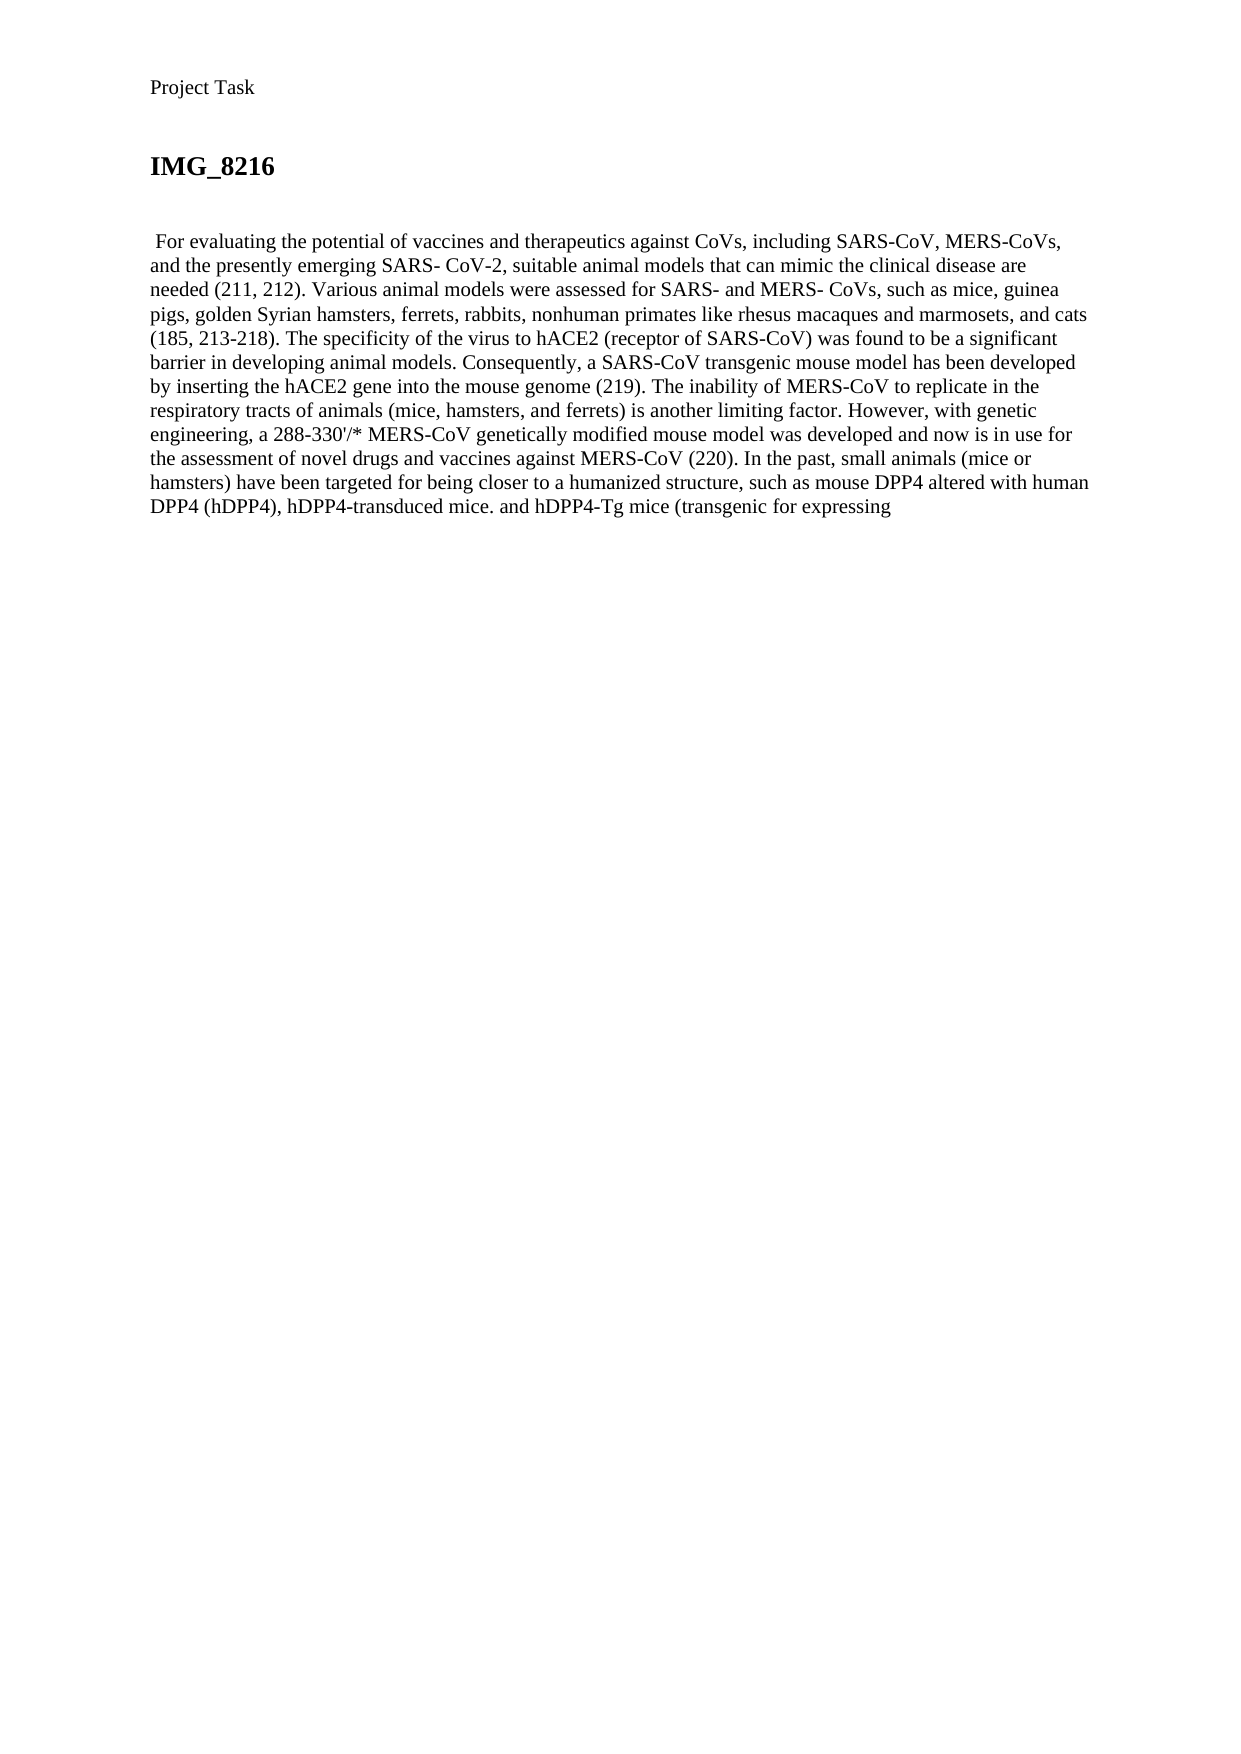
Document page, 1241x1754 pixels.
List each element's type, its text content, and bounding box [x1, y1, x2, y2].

text IMG_8216 [150, 150, 1090, 181]
text For evaluating the potential of vaccines and therapeutics against CoVs, including SARS-CoV, MERS-CoVs, and the presently emerging SARS- CoV-2, suitable animal models that can mimic the clinical disease are needed (211, 212). Various animal models were assessed for SARS- and MERS- CoVs, such as mice, guinea pigs, golden Syrian hamsters, ferrets, rabbits, nonhuman primates like rhesus macaques and marmosets, and cats (185, 213-218). The specificity of the virus to hACE2 (receptor of SARS-CoV) was found to be a significant barrier in developing animal models. Consequently, a SARS-CoV transgenic mouse model has been developed by inserting the hACE2 gene into the mouse genome (219). The inability of MERS-CoV to replicate in the respiratory tracts of animals (mice, hamsters, and ferrets) is another limiting factor. However, with genetic engineering, a 288-330'/* MERS-CoV genetically modified mouse model was developed and now is in use for the assessment of novel drugs and vaccines against MERS-CoV (220). In the past, small animals (mice or hamsters) have been targeted for being closer to a humanized structure, such as mouse DPP4 altered with human DPP4 (hDPP4), hDPP4-transduced mice. and hDPP4-Tg mice (transgenic for expressing [150, 229, 1090, 518]
